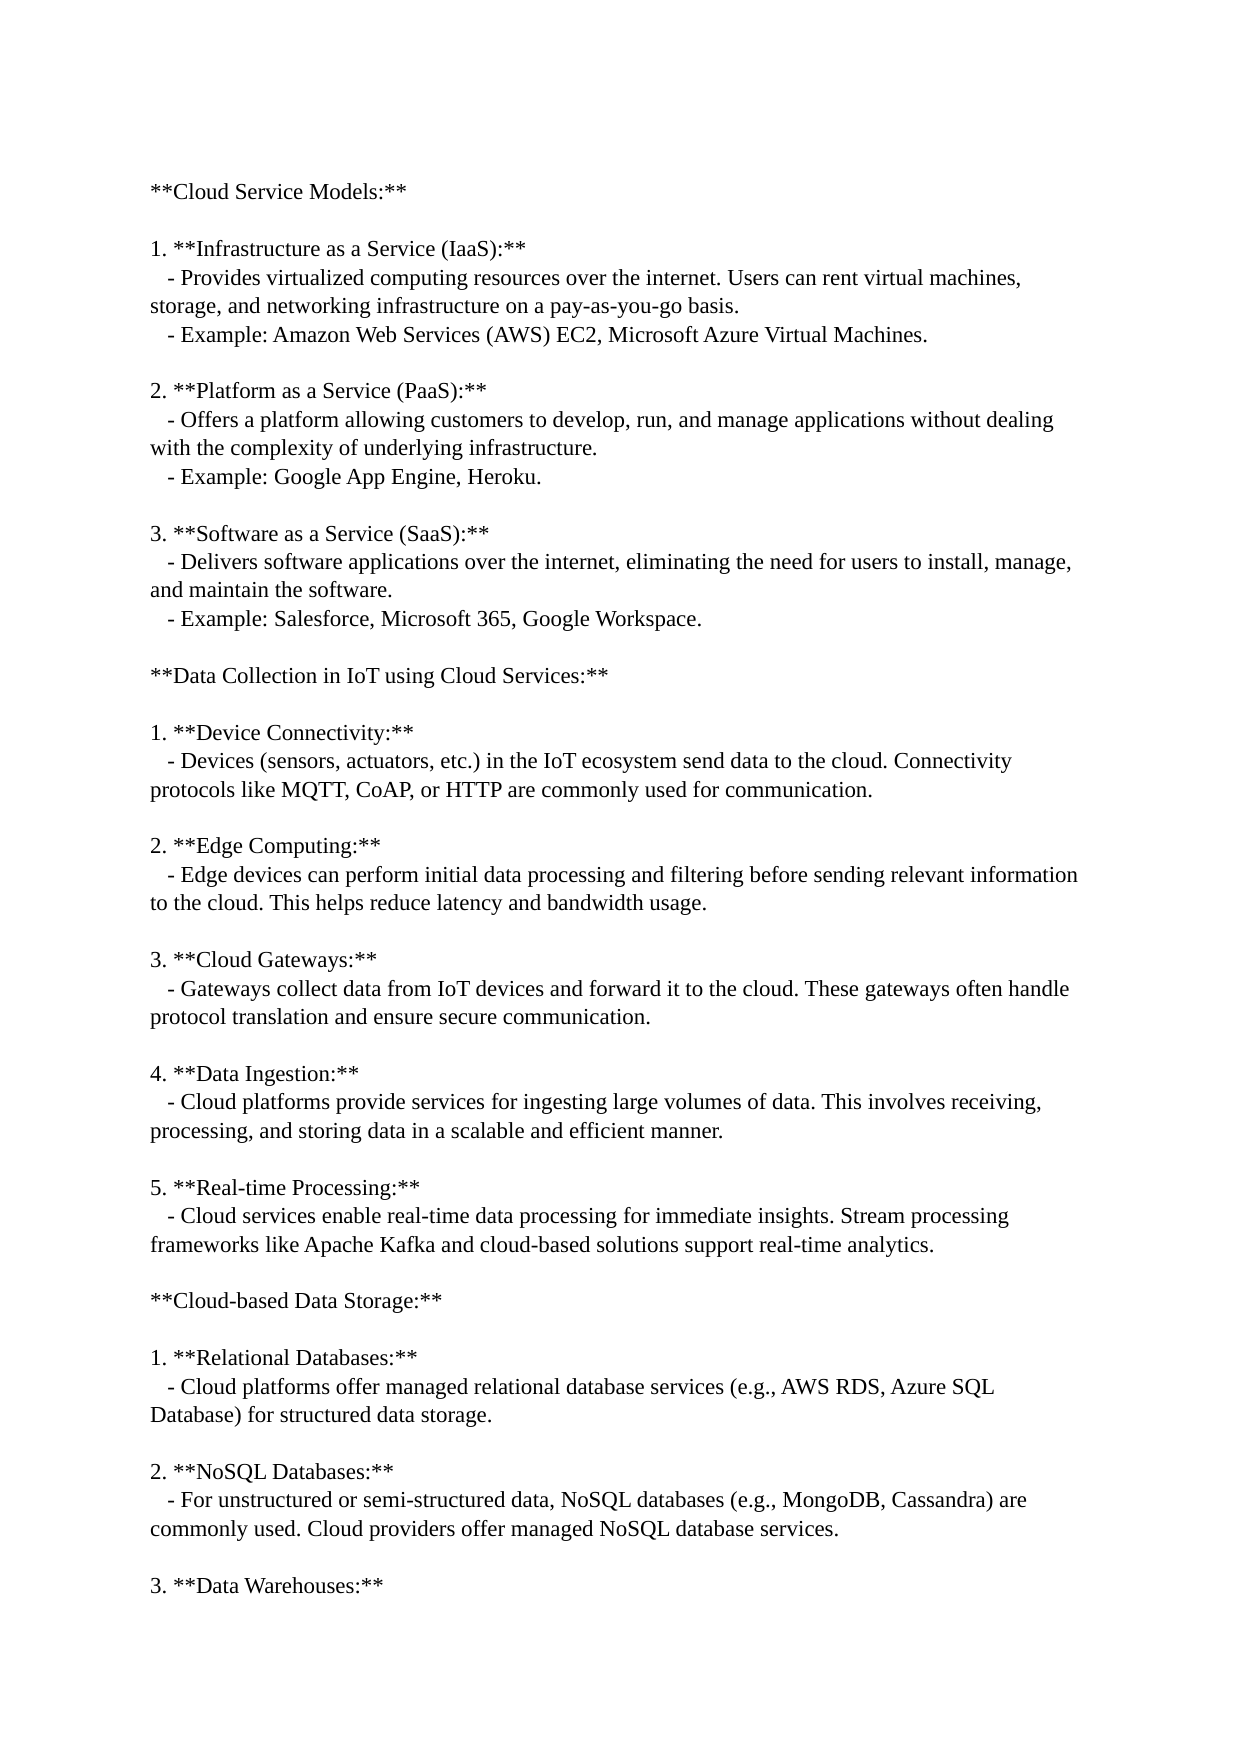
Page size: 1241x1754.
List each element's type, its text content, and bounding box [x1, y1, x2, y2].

text 5. **Real-time Processing:** [150, 1174, 1090, 1200]
text - Cloud services enable real-time data processing for immediate insights. Stream processing frameworks like Apache Kafka and cloud-based solutions support real-time analytics. [150, 1202, 1090, 1257]
text 3. **Data Warehouses:** [150, 1572, 1090, 1598]
text 2. **NoSQL Databases:** [150, 1458, 1090, 1484]
text **Data Collection in IoT using Cloud Services:** [150, 662, 1090, 688]
text 1. **Device Connectivity:** [150, 719, 1090, 745]
text - Offers a platform allowing customers to develop, run, and manage applications without dealing with the complexity of underlying infrastructure. [150, 406, 1090, 461]
text 4. **Data Ingestion:** [150, 1060, 1090, 1086]
text **Cloud Service Models:** [150, 178, 1090, 205]
text - Example: Amazon Web Services (AWS) EC2, Microsoft Azure Virtual Machines. [150, 321, 1090, 347]
text 3. **Cloud Gateways:** [150, 946, 1090, 973]
text - Delivers software applications over the internet, eliminating the need for users to install, manage, and maintain the software. [150, 548, 1090, 603]
text 1. **Relational Databases:** [150, 1344, 1090, 1371]
text 2. **Platform as a Service (PaaS):** [150, 377, 1090, 404]
text 3. **Software as a Service (SaaS):** [150, 520, 1090, 546]
text 1. **Infrastructure as a Service (IaaS):** [150, 235, 1090, 262]
text - Provides virtualized computing resources over the internet. Users can rent virtual machines, storage, and networking infrastructure on a pay-as-you-go basis. [150, 264, 1090, 318]
text - Edge devices can perform initial data processing and filtering before sending relevant information to the cloud. This helps reduce latency and bandwidth usage. [150, 861, 1090, 916]
text - Devices (sensors, actuators, etc.) in the IoT ecosystem send data to the cloud. Connectivity protocols like MQTT, CoAP, or HTTP are commonly used for communication. [150, 747, 1090, 802]
text - For unstructured or semi-structured data, NoSQL databases (e.g., MongoDB, Cassandra) are commonly used. Cloud providers offer managed NoSQL database services. [150, 1487, 1090, 1541]
text - Example: Google App Engine, Heroku. [150, 463, 1090, 489]
text **Cloud-based Data Storage:** [150, 1287, 1090, 1314]
text - Gateways collect data from IoT devices and forward it to the cloud. These gateways often handle protocol translation and ensure secure communication. [150, 975, 1090, 1029]
text 2. **Edge Computing:** [150, 832, 1090, 859]
text - Example: Salesforce, Microsoft 365, Google Workspace. [150, 605, 1090, 631]
text - Cloud platforms provide services for ingesting large volumes of data. This involves receiving, processing, and storing data in a scalable and efficient manner. [150, 1088, 1090, 1143]
text - Cloud platforms offer managed relational database services (e.g., AWS RDS, Azure SQL Database) for structured data storage. [150, 1373, 1090, 1428]
